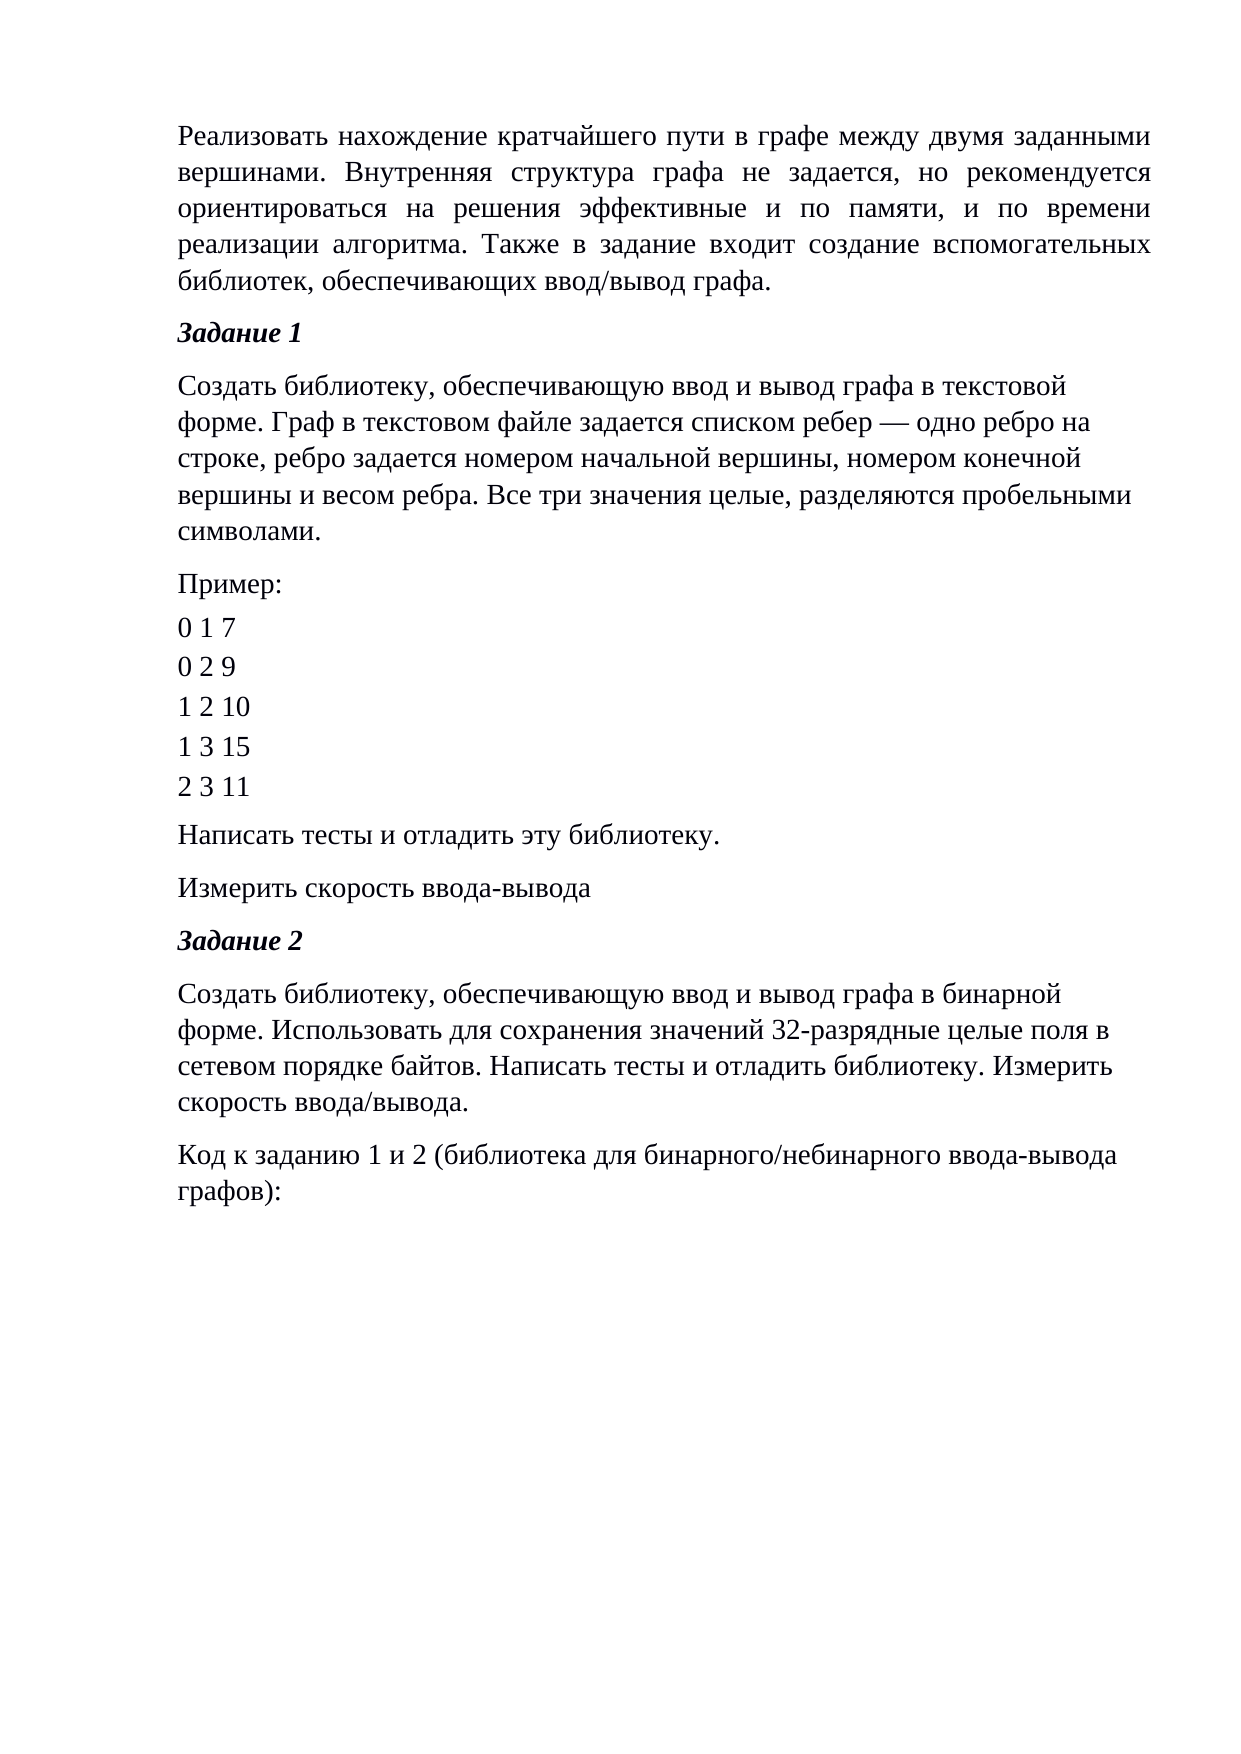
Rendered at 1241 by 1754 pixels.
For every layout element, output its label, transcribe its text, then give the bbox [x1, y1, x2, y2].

text Реализовать нахождение кратчайшего пути в графе между двумя заданными вершинами. Внутренняя структура графа не задается, но рекомендуется ориентироваться на решения эффективные и по памяти, и по времени реализации алгоритма. Также в задание входит создание вспомогательных библиотек, обеспечивающих ввод/вывод графа. [177, 118, 1152, 296]
text Задание 1 [177, 316, 1152, 349]
text Написать тесты и отладить эту библиотеку. [177, 817, 1152, 851]
text 1 3 15 [177, 738, 1152, 761]
text 0 2 9 [177, 658, 1152, 681]
text Задание 2 [177, 923, 1152, 957]
text 2 3 11 [177, 778, 1152, 801]
text Создать библиотеку, обеспечивающую ввод и вывод графа в бинарной форме. Использовать для сохранения значений 32-разрядные целые поля в сетевом порядке байтов. Написать тесты и отладить библиотеку. Измерить скорость ввода/вывода. [177, 976, 1152, 1118]
text Создать библиотеку, обеспечивающую ввод и вывод графа в текстовой форме. Граф в текстовом файле задается списком ребер — одно ребро на строке, ребро задается номером начальной вершины, номером конечной вершины и весом ребра. Все три значения целые, разделяются пробельными символами. [177, 368, 1152, 546]
text Пример: [177, 566, 1152, 599]
text 1 2 10 [177, 698, 1152, 721]
text Код к заданию 1 и 2 (библиотека для бинарного/небинарного ввода-вывода графов): [177, 1137, 1152, 1207]
text Измерить скорость ввода-вывода [177, 870, 1152, 904]
text 0 1 7 [177, 618, 1152, 642]
